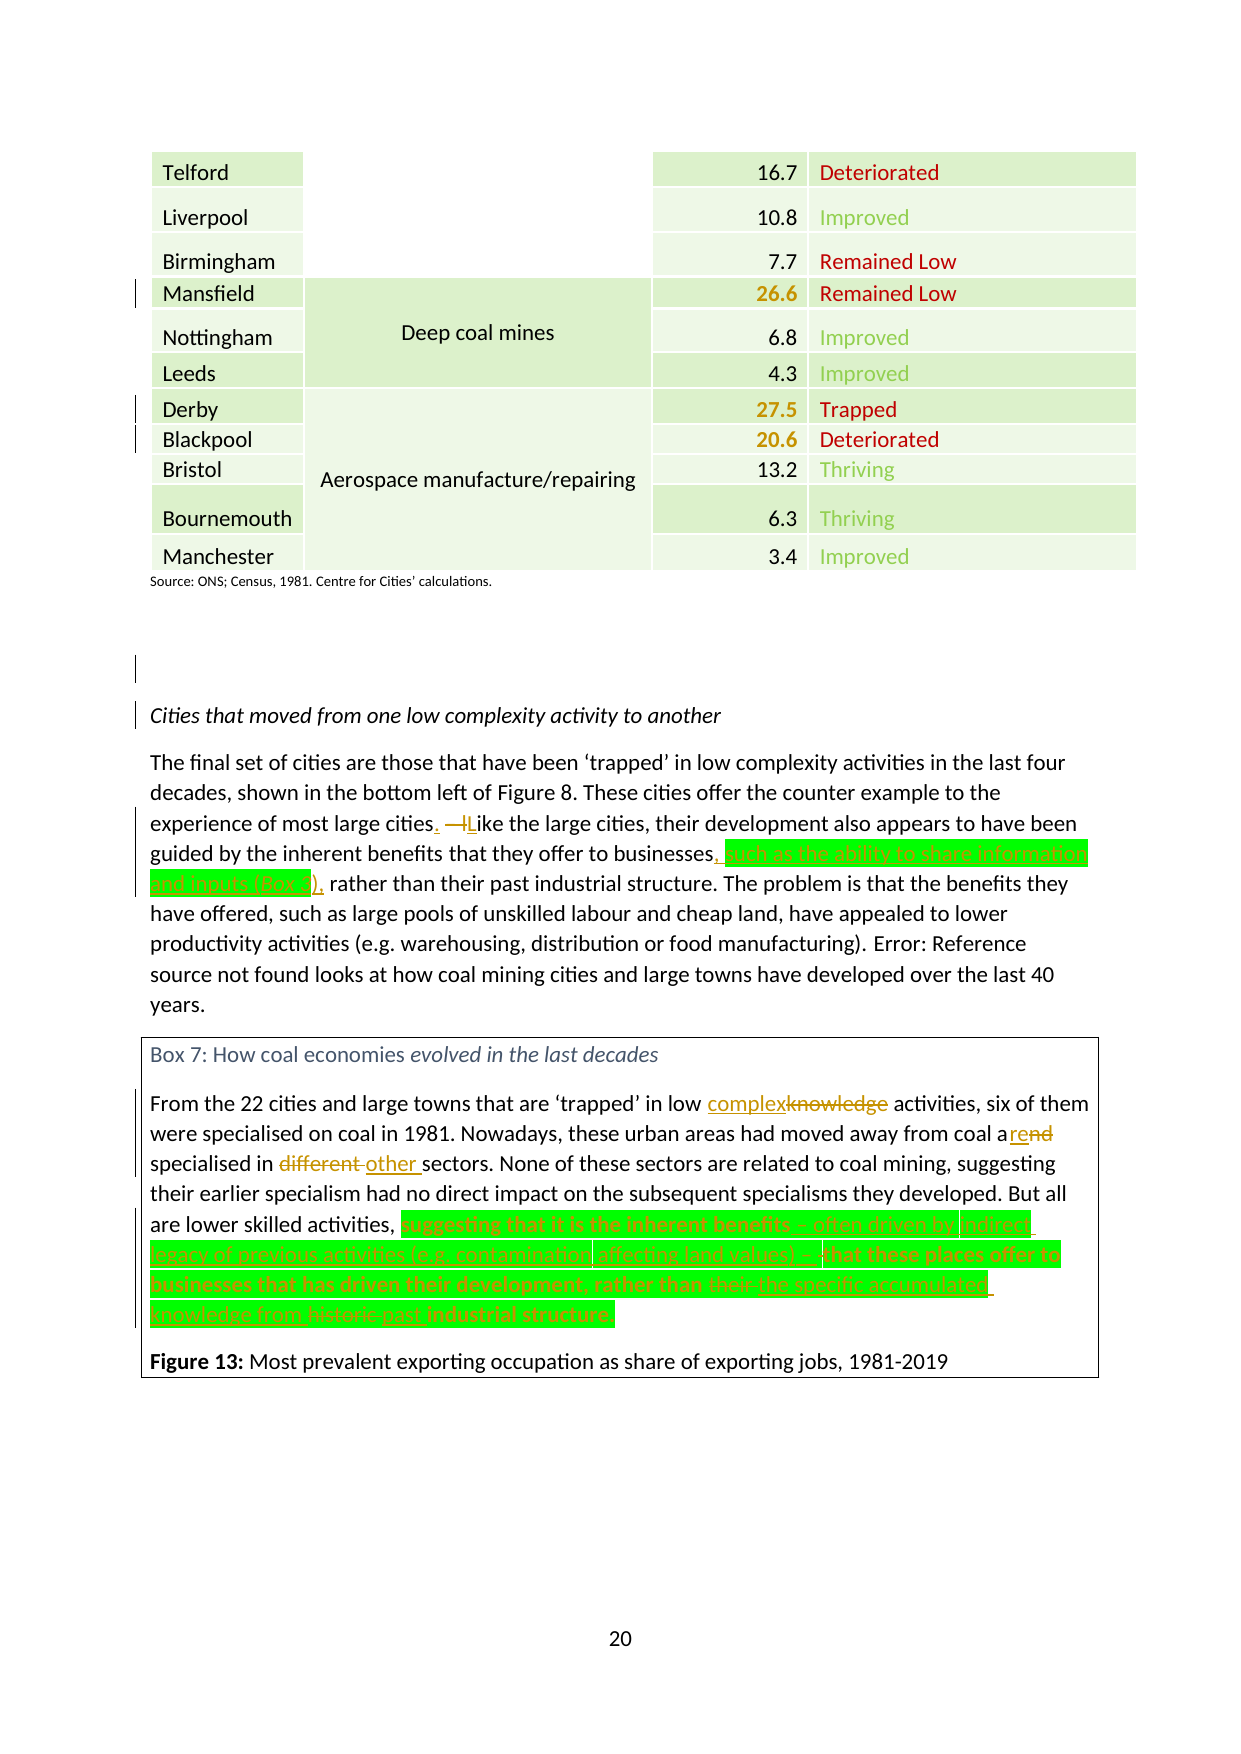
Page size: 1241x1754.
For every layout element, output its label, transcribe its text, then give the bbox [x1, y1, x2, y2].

table_cell Deep coal mines [305, 278, 651, 387]
table_cell 3.4 [653, 535, 807, 570]
table_cell 6.3 [653, 485, 807, 533]
table_cell 16.7 [653, 152, 807, 186]
table_cell Birmingham [152, 233, 303, 275]
table_cell 4.3 [653, 353, 807, 387]
table_cell Liverpool [152, 188, 303, 231]
table_cell Telford [152, 152, 303, 186]
table_cell 6.8 [653, 310, 807, 351]
table_cell 27.5 [653, 389, 807, 423]
table_cell 13.2 [653, 455, 807, 483]
table_cell Aerospace manufacture/repairing [305, 389, 651, 570]
table_cell Nottingham [152, 310, 303, 351]
table_cell Derby [152, 389, 303, 423]
table_cell 7.7 [653, 233, 807, 275]
table_cell 10.8 [653, 188, 807, 231]
table_cell Leeds [152, 353, 303, 387]
table_cell Improved [809, 535, 1136, 570]
table_cell Deteriorated [809, 152, 1136, 186]
table_cell Bristol [152, 455, 303, 483]
table_cell Bournemouth [152, 485, 303, 533]
table_cell Thriving [809, 455, 1136, 483]
table_cell Improved [809, 310, 1136, 351]
table_cell 20.6 [653, 425, 807, 453]
text Source: ONS; Census, 1981. Centre for Cities’ calculations. [150, 572, 1090, 590]
table_cell Remained Low [809, 278, 1136, 307]
table_cell Manchester [152, 535, 303, 570]
table_cell Mansfield [152, 278, 303, 307]
table_cell Remained Low [809, 233, 1136, 275]
table_cell Improved [809, 188, 1136, 231]
text Figure : Most prevalent exporting occupation as share of exporting jobs, 1981-2019 [142, 1344, 1098, 1377]
table_cell Deteriorated [809, 425, 1136, 453]
table_cell Trapped [809, 389, 1136, 423]
table_cell Blackpool [152, 425, 303, 453]
text The final set of cities are those that have been ‘trapped’ in low complexity activities in the last four decades, shown in the bottom left of Figure 8. These cities offer the counter example to the experience of most large cities ike the large cities, their development also appears to have been guided by the inherent benefits that they offer to businesses rather than their past industrial structure. The problem is that the benefits they have offered, such as large pools of unskilled labour and cheap land, have appealed to lower productivity activities (e.g. warehousing, distribution or food manufacturing). Box 7 looks at how coal mining cities and large towns have developed over the last 40 years. [150, 748, 1090, 1018]
table_cell Thriving [809, 485, 1136, 533]
text From the 22 cities and large towns that are ‘trapped’ in low activities, six of them were specialised on coal in 1981. Nowadays, these urban areas had moved away from coal a specialised in sectors. None of these sectors are related to coal mining, suggesting their earlier specialism had no direct impact on the subsequent specialisms they developed. But all are lower skilled activities, suggesting that it is the inherent benefitsthat these places offer to businesses that has driven their development, rather than industrial structure. [142, 1086, 1098, 1328]
text Box 7: How coal economies evolved in the last decades [142, 1038, 1098, 1068]
table_cell Improved [809, 353, 1136, 387]
table_cell 26.6 [653, 278, 807, 307]
text Cities that moved from one low complexity activity to another [150, 701, 1090, 729]
